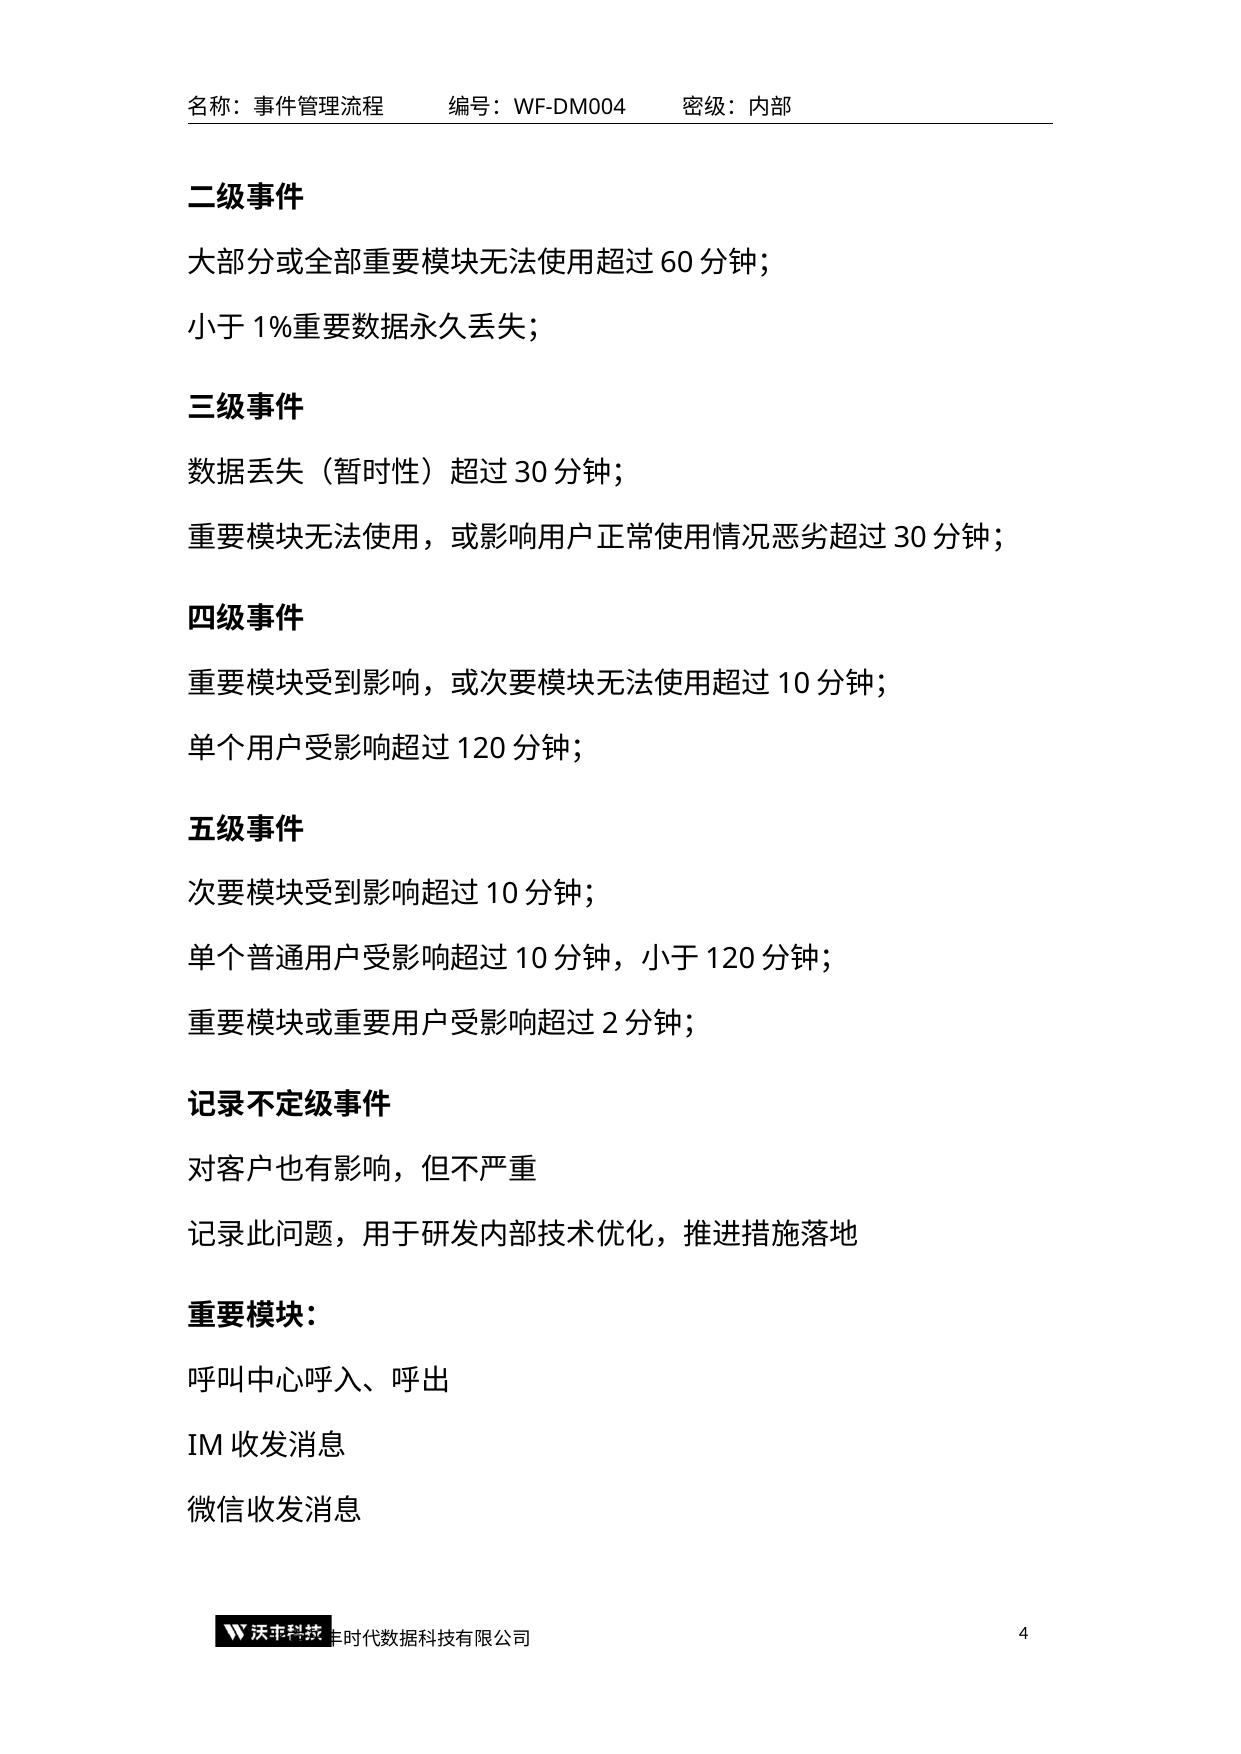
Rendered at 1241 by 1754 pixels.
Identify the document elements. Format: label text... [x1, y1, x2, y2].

text 五级事件 次要模块受到影响超过10分钟； 单个普通用户受影响超过10分钟，小于120分钟； 重要模块或重要用户受影响超过2分钟； [187, 794, 1053, 1054]
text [187, 1280, 1053, 1540]
text 二级事件 大部分或全部重要模块无法使用超过60分钟； 小于1%重要数据永久丢失； [187, 162, 1053, 357]
text 四级事件 重要模块受到影响，或次要模块无法使用超过10分钟； 单个用户受影响超过120分钟； [187, 583, 1053, 778]
text 记录不定级事件 对客户也有影响，但不严重 记录此问题，用于研发内部技术优化，推进措施落地 [187, 1069, 1053, 1264]
text 三级事件 数据丢失（暂时性）超过30分钟； 重要模块无法使用，或影响用户正常使用情况恶劣超过30分钟； [187, 373, 1053, 568]
picture [215, 1615, 332, 1647]
